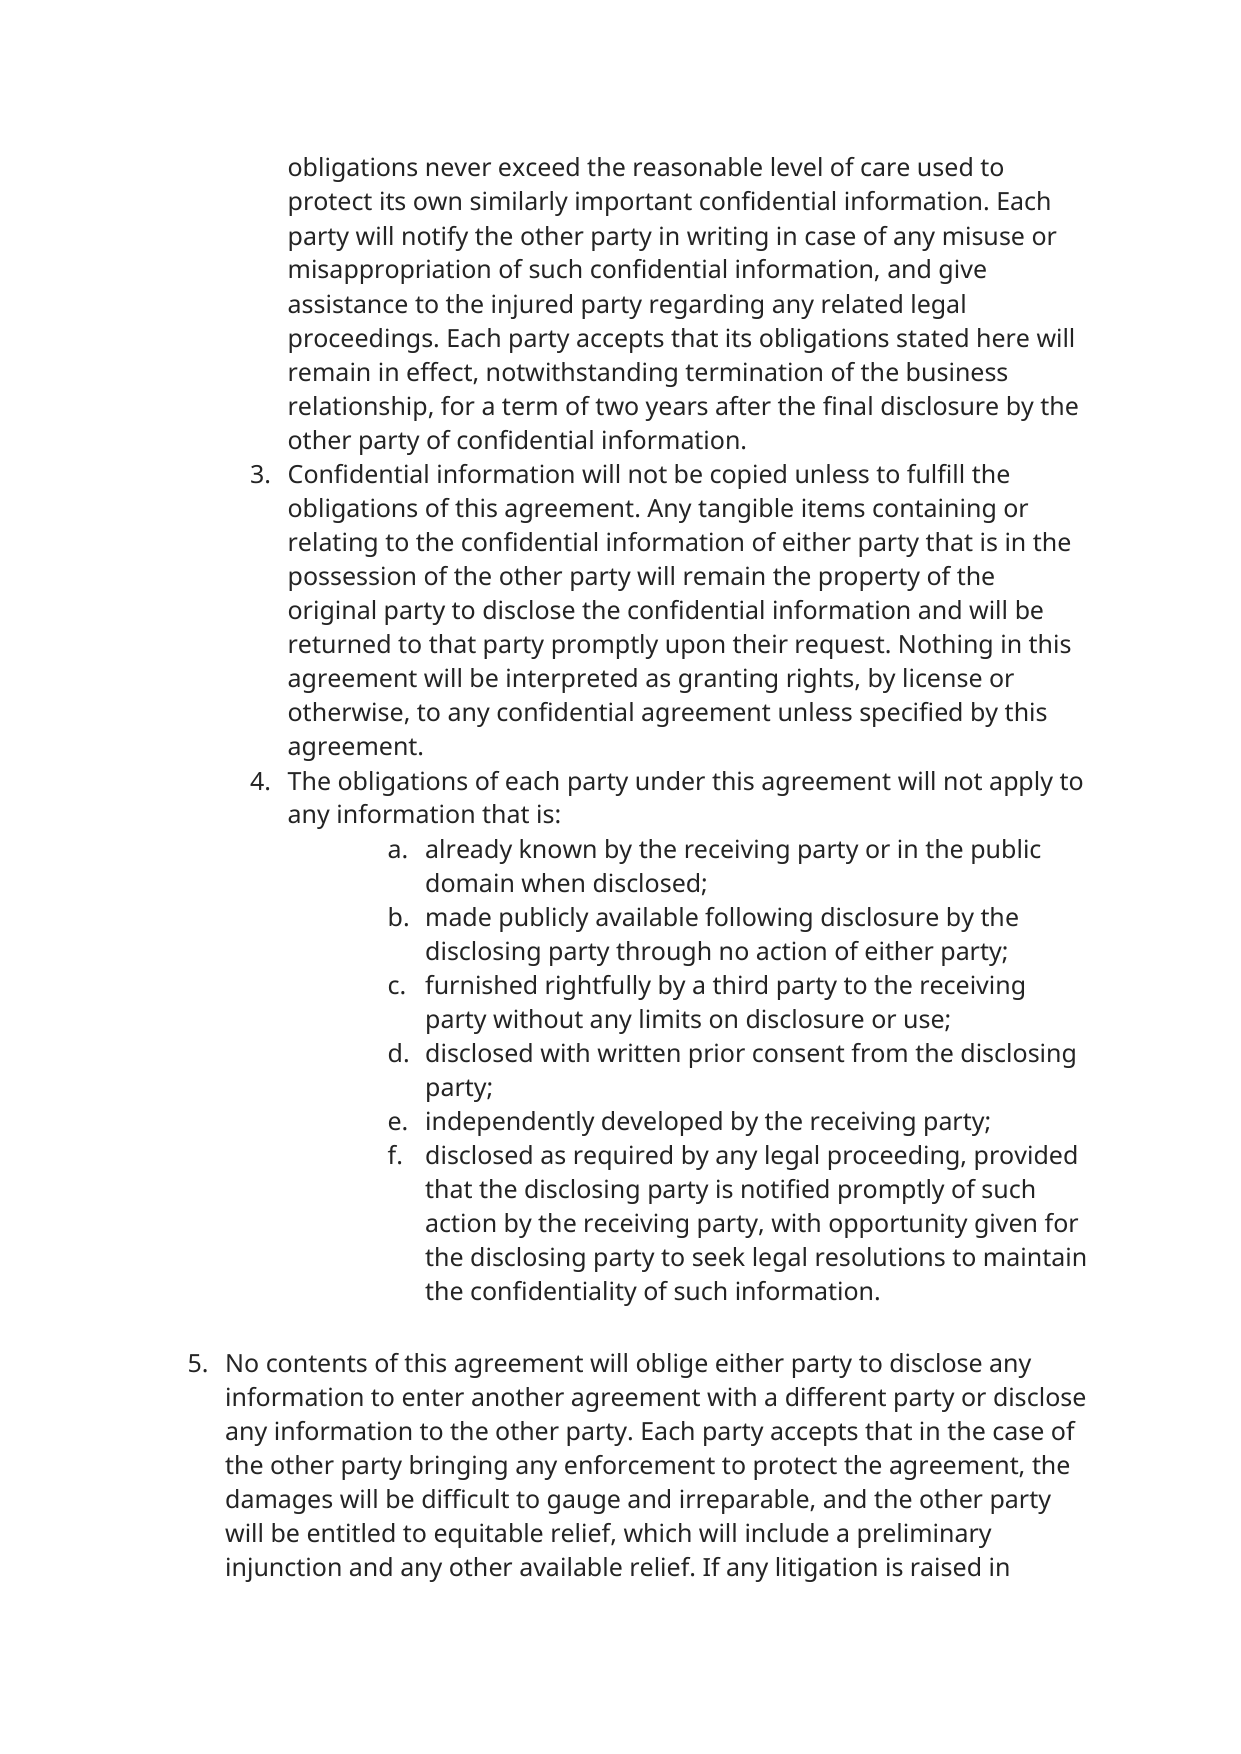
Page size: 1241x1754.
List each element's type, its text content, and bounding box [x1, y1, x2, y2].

list already known by the receiving party or in the public domain when disclosed; [387, 831, 1090, 899]
list made publicly available following disclosure by the disclosing party through no action of either party; [387, 899, 1090, 967]
list disclosed as required by any legal proceeding, provided that the disclosing party is notified promptly of such action by the receiving party, with opportunity given for the disclosing party to seek legal resolutions to maintain the confidentiality of such information. [387, 1138, 1090, 1308]
list furnished rightfully by a third party to the receiving party without any limits on disclosure or use; [387, 967, 1090, 1036]
list The obligations of each party under this agreement will not apply to any information that is: [250, 763, 1090, 831]
list disclosed with written prior consent from the disclosing party; [387, 1036, 1090, 1104]
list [250, 150, 1090, 457]
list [187, 1346, 1090, 1584]
list independently developed by the receiving party; [387, 1104, 1090, 1138]
list Confidential information will not be copied unless to fulfill the obligations of this agreement. Any tangible items containing or relating to the confidential information of either party that is in the possession of the other party will remain the property of the original party to disclose the confidential information and will be returned to that party promptly upon their request. Nothing in this agreement will be interpreted as granting rights, by license or otherwise, to any confidential agreement unless specified by this agreement. [250, 457, 1090, 763]
